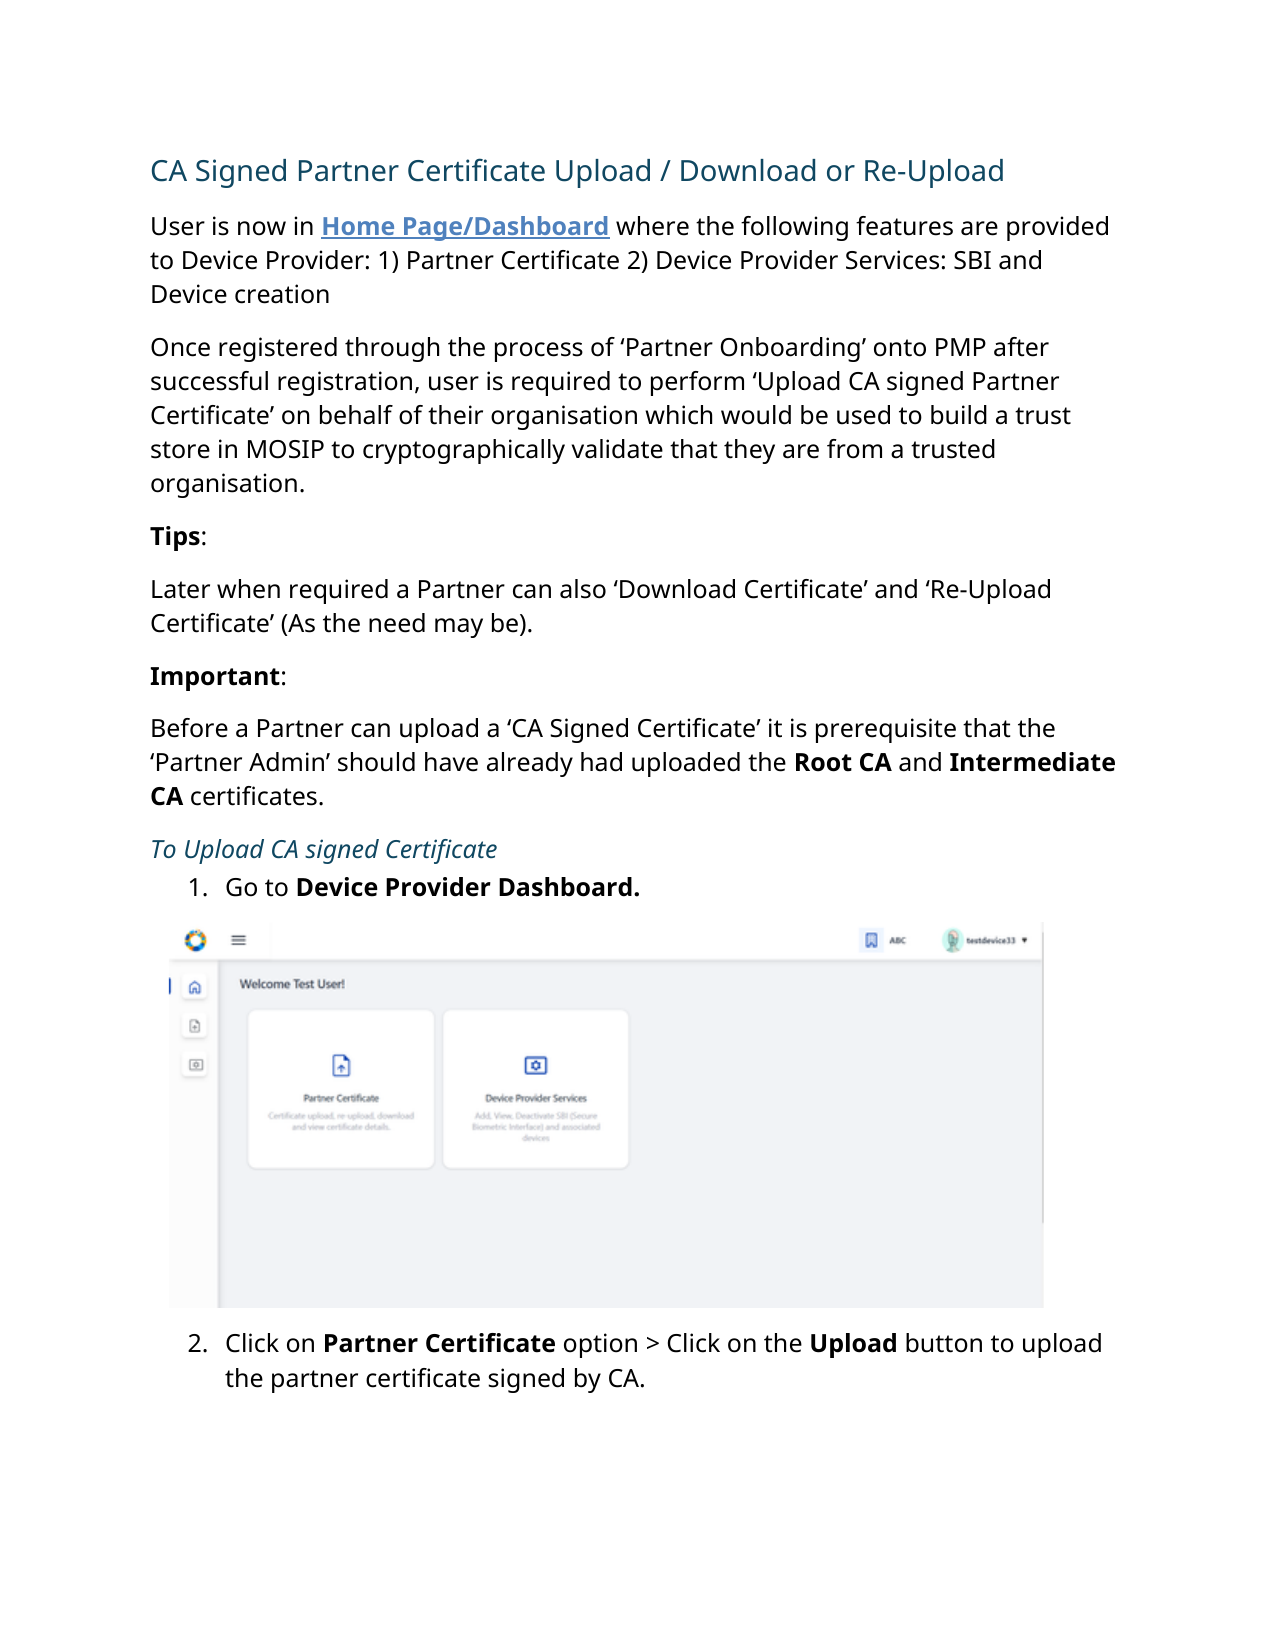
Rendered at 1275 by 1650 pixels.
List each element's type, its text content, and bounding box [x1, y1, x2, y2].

subtitle To Upload CA signed Certificate [150, 832, 1125, 866]
text Once registered through the process of ‘Partner Onboarding’ onto PMP after successful registration, user is required to perform ‘Upload CA signed Partner Certificate’ on behalf of their organisation which would be used to build a trust store in MOSIP to cryptographically validate that they are from a trusted organisation. [150, 329, 1125, 500]
list Click on Partner Certificate option > Click on the Upload button to upload the partner certificate signed by CA. [187, 1326, 1125, 1394]
text Before a Partner can upload a ‘CA Signed Certificate’ it is prerequisite that the ‘Partner Admin’ should have already had uploaded the Root CA and Intermediate CA certificates. [150, 711, 1125, 813]
subtitle CA Signed Partner Certificate Upload / Download or Re-Upload [150, 150, 1125, 190]
list Go to Device Provider Dashboard. [187, 870, 1125, 904]
text Tips: [150, 518, 1125, 552]
text Important: [150, 658, 1125, 692]
text User is now in Home Page/Dashboard where the following features are provided to Device Provider: 1) Partner Certificate 2) Device Provider Services: SBI and Device creation [150, 208, 1125, 311]
text Later when required a Partner can also ‘Download Certificate’ and ‘Re-Upload Certificate’ (As the need may be). [150, 571, 1125, 639]
picture [168, 922, 1044, 1308]
